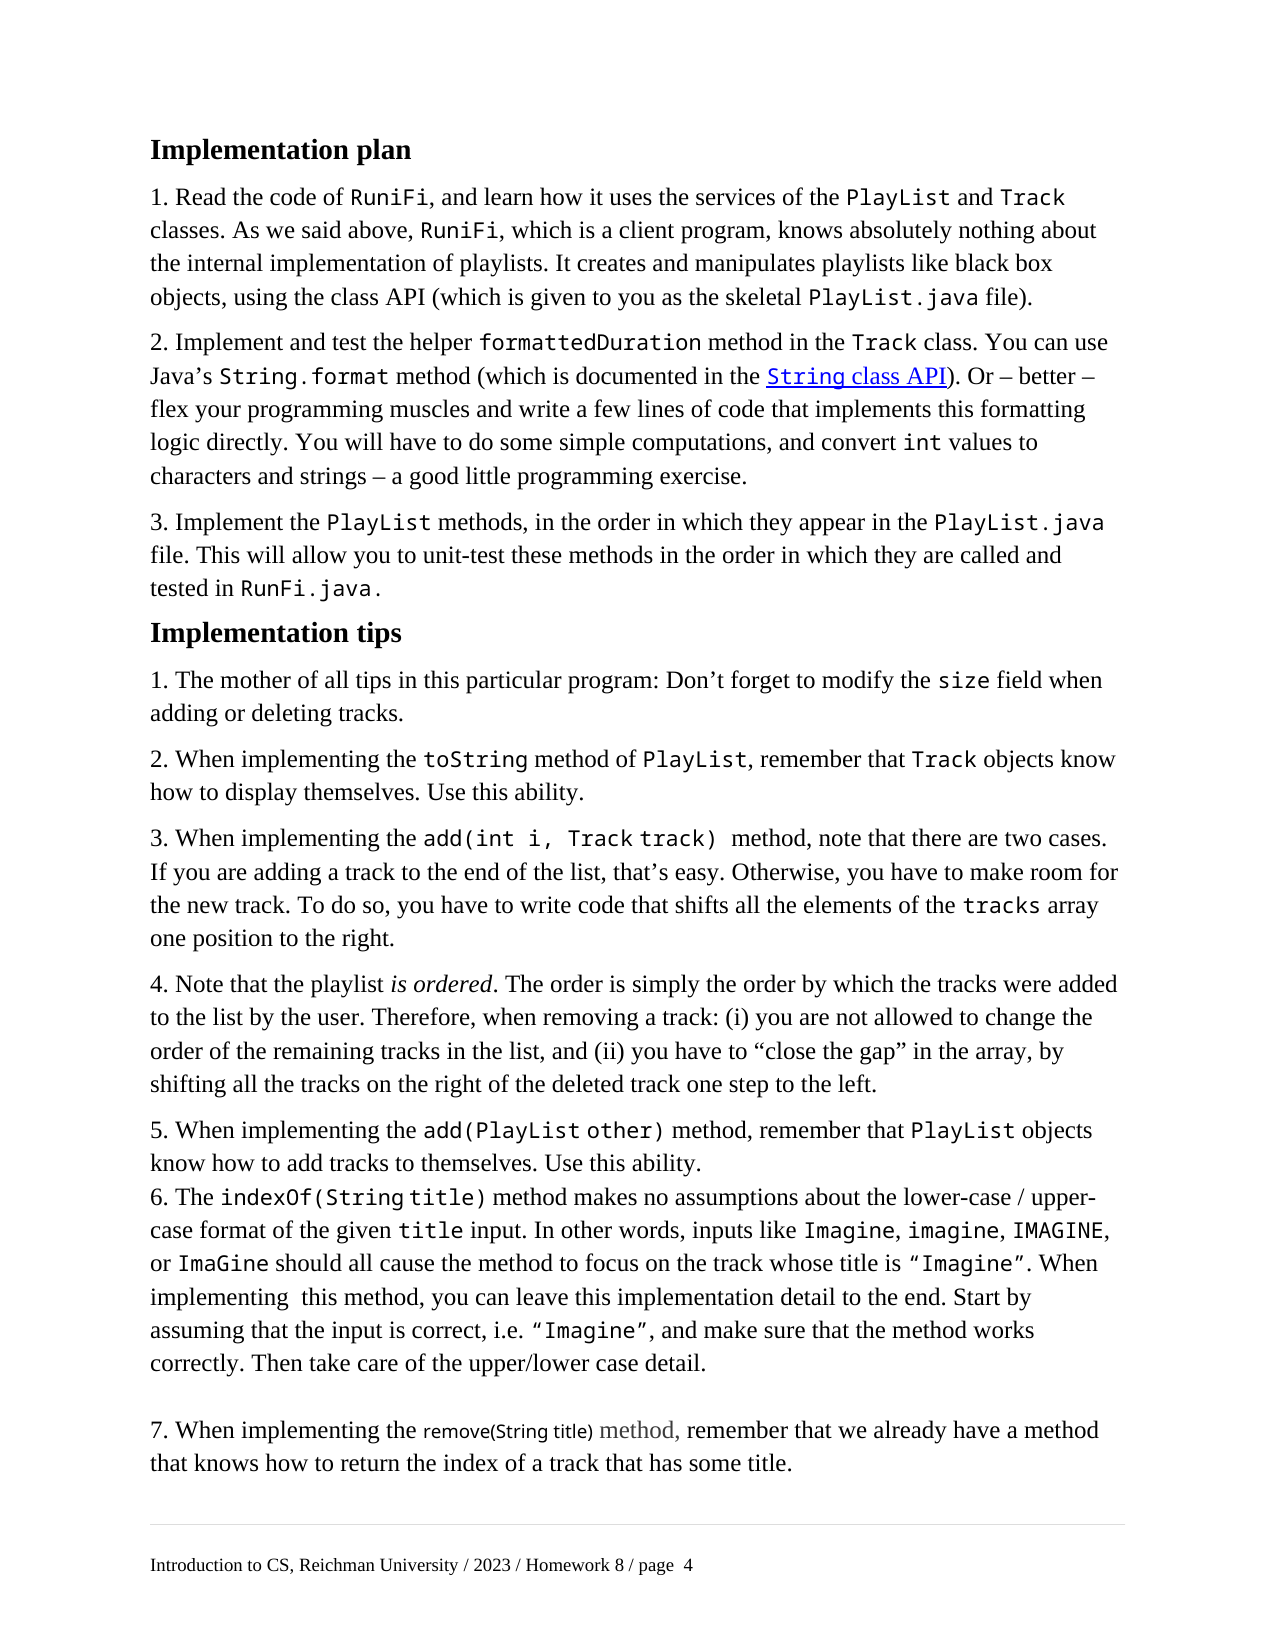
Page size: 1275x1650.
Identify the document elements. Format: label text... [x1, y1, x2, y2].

text 2. When implementing the toString method of PlayList, remember that Track objects know how to display themselves. Use this ability. [150, 741, 1125, 807]
text 2. Implement and test the helper formattedDuration method in the Track class. You can use Java’s String.format method (which is documented in the String class API). Or – better – flex your programming muscles and write a few lines of code that implements this formatting logic directly. You will have to do some simple computations, and convert int values to characters and strings – a good little programming exercise. [150, 324, 1125, 491]
text 3. Implement the PlayList methods, in the order in which they appear in the PlayList.java file. This will allow you to unit-test these methods in the order in which they are called and tested in RunFi.java. [150, 503, 1125, 603]
text 7. When implementing the remove(String title) method, remember that we already have a method that knows how to return the index of a track that has some title. [150, 1412, 1125, 1478]
subtitle Implementation plan [150, 132, 1125, 166]
text 6. The indexOf(String title) method makes no assumptions about the lower-case / upper-case format of the given title input. In other words, inputs like Imagine, imagine, IMAGINE, or ImaGine should all cause the method to focus on the track whose title is “Imagine”. When implementing this method, you can leave this implementation detail to the end. Start by assuming that the input is correct, i.e. “Imagine”, and make sure that the method works correctly. Then take care of the upper/lower case detail. [150, 1178, 1125, 1378]
text 1. The mother of all tips in this particular program: Don’t forget to modify the size field when adding or deleting tracks. [150, 662, 1125, 728]
text 1. Read the code of RuniFi, and learn how it uses the services of the PlayList and Track classes. As we said above, RuniFi, which is a client program, knows absolutely nothing about the internal implementation of playlists. It creates and manipulates playlists like black box objects, using the class API (which is given to you as the skeletal PlayList.java file). [150, 178, 1125, 312]
text 5. When implementing the add(PlayList other) method, remember that PlayList objects know how to add tracks to themselves. Use this ability. [150, 1112, 1125, 1178]
subtitle Implementation tips [150, 616, 1125, 649]
text 4. Note that the playlist is ordered. The order is simply the order by which the tracks were added to the list by the user. Therefore, when removing a track: (i) you are not allowed to change the order of the remaining tracks in the list, and (ii) you have to “close the gap” in the array, by shifting all the tracks on the right of the deleted track one step to the left. [150, 966, 1125, 1099]
text 3. When implementing the add(int i, Track track) method, note that there are two cases. If you are adding a track to the end of the list, that’s easy. Otherwise, you have to make room for the new track. To do so, you have to write code that shifts all the elements of the tracks array one position to the right. [150, 820, 1125, 953]
